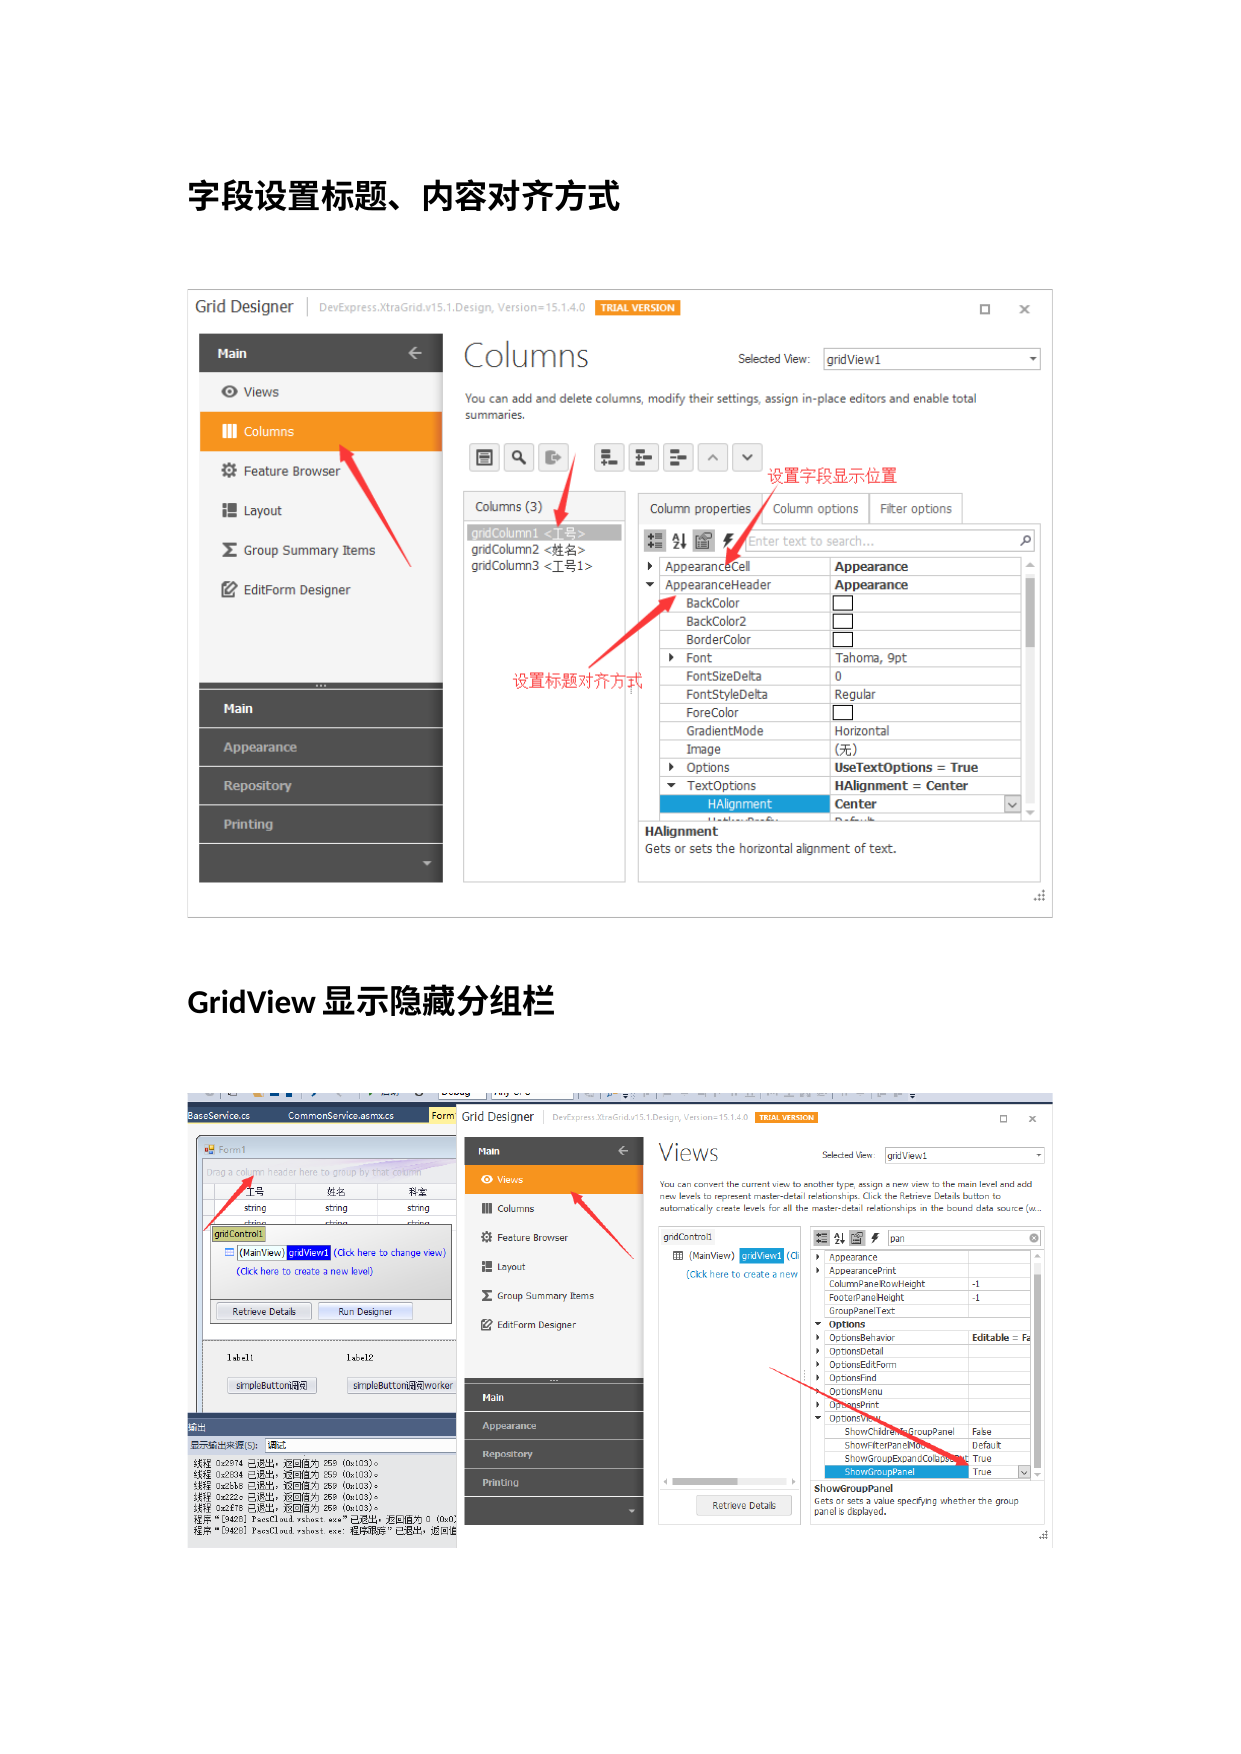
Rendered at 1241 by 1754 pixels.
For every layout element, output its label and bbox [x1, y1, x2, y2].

picture [187, 1093, 1053, 1548]
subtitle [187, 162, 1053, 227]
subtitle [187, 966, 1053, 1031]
picture [187, 289, 1053, 918]
